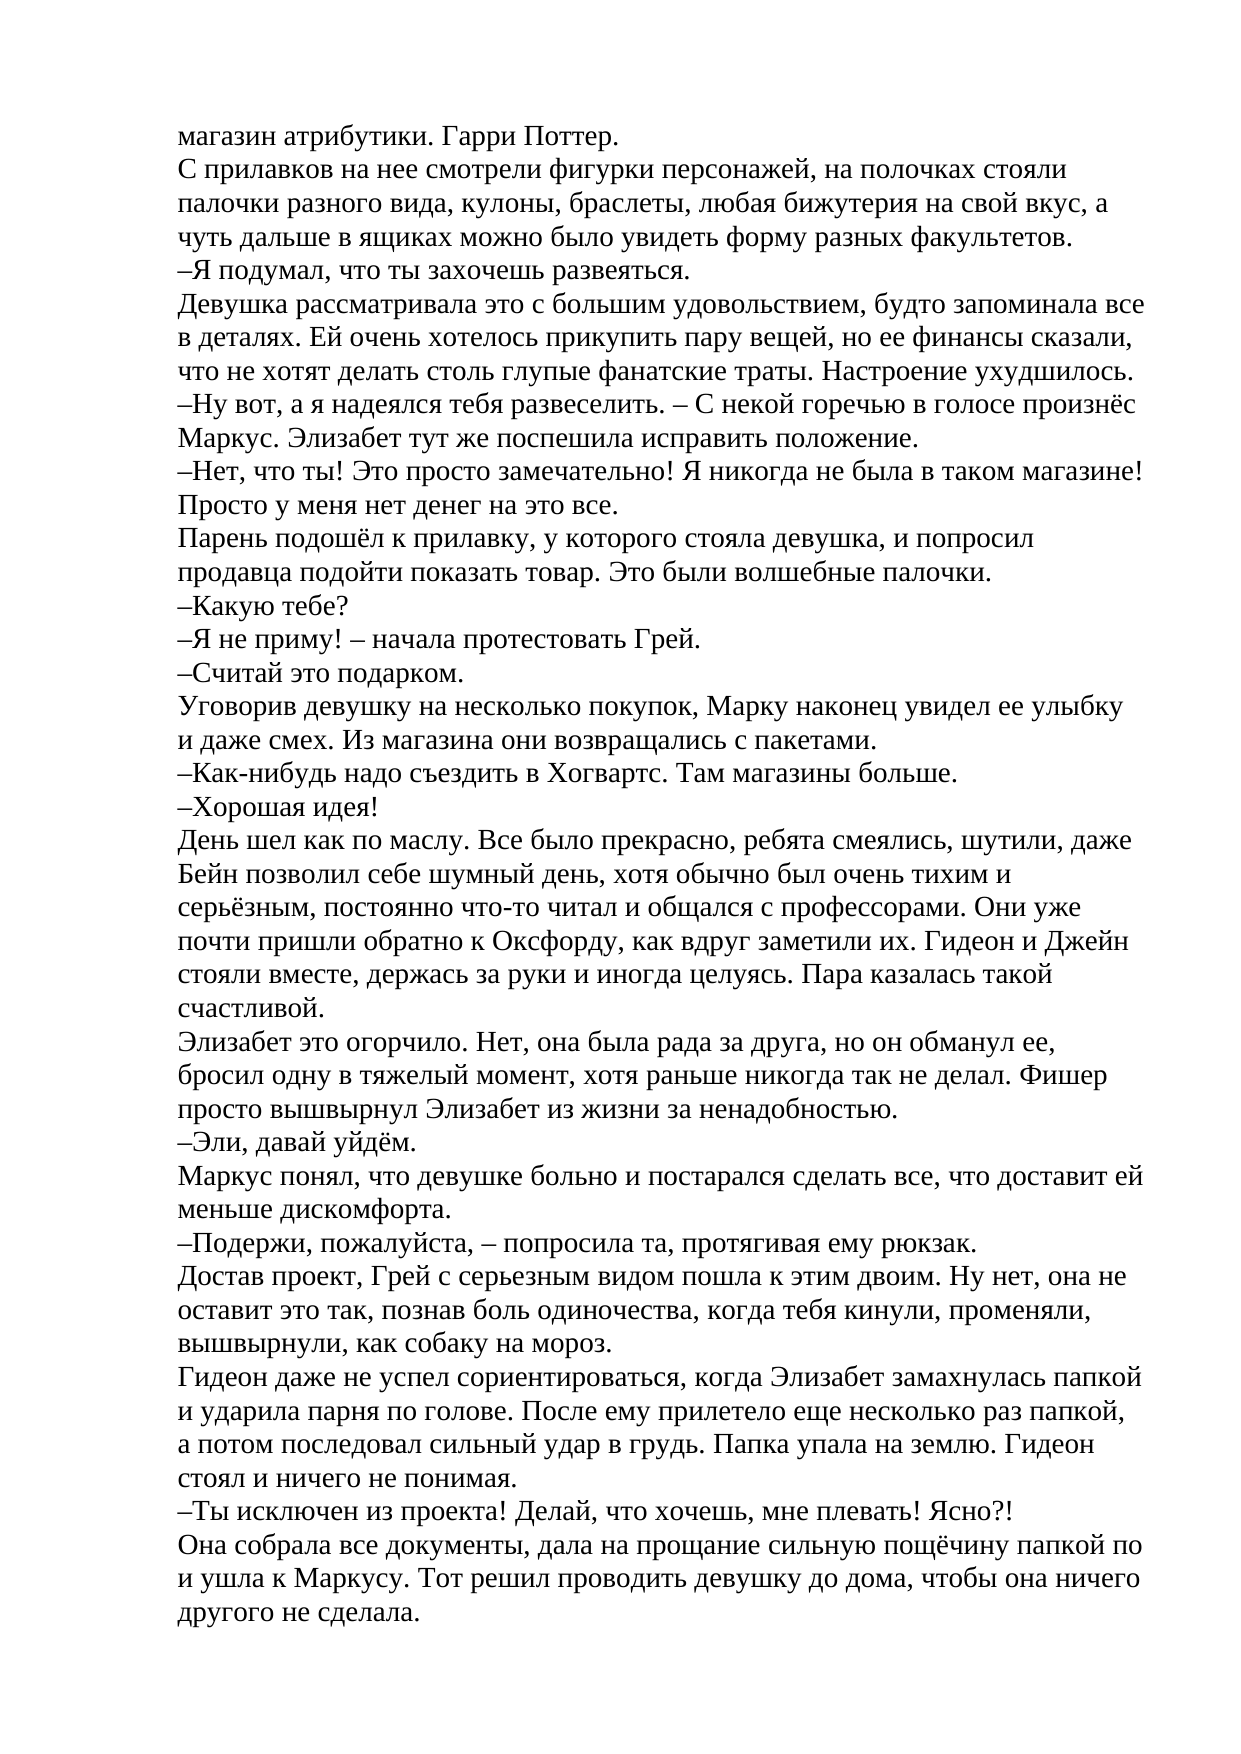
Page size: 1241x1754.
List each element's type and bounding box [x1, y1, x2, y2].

text [177, 118, 1145, 1527]
text [177, 1527, 1145, 1627]
